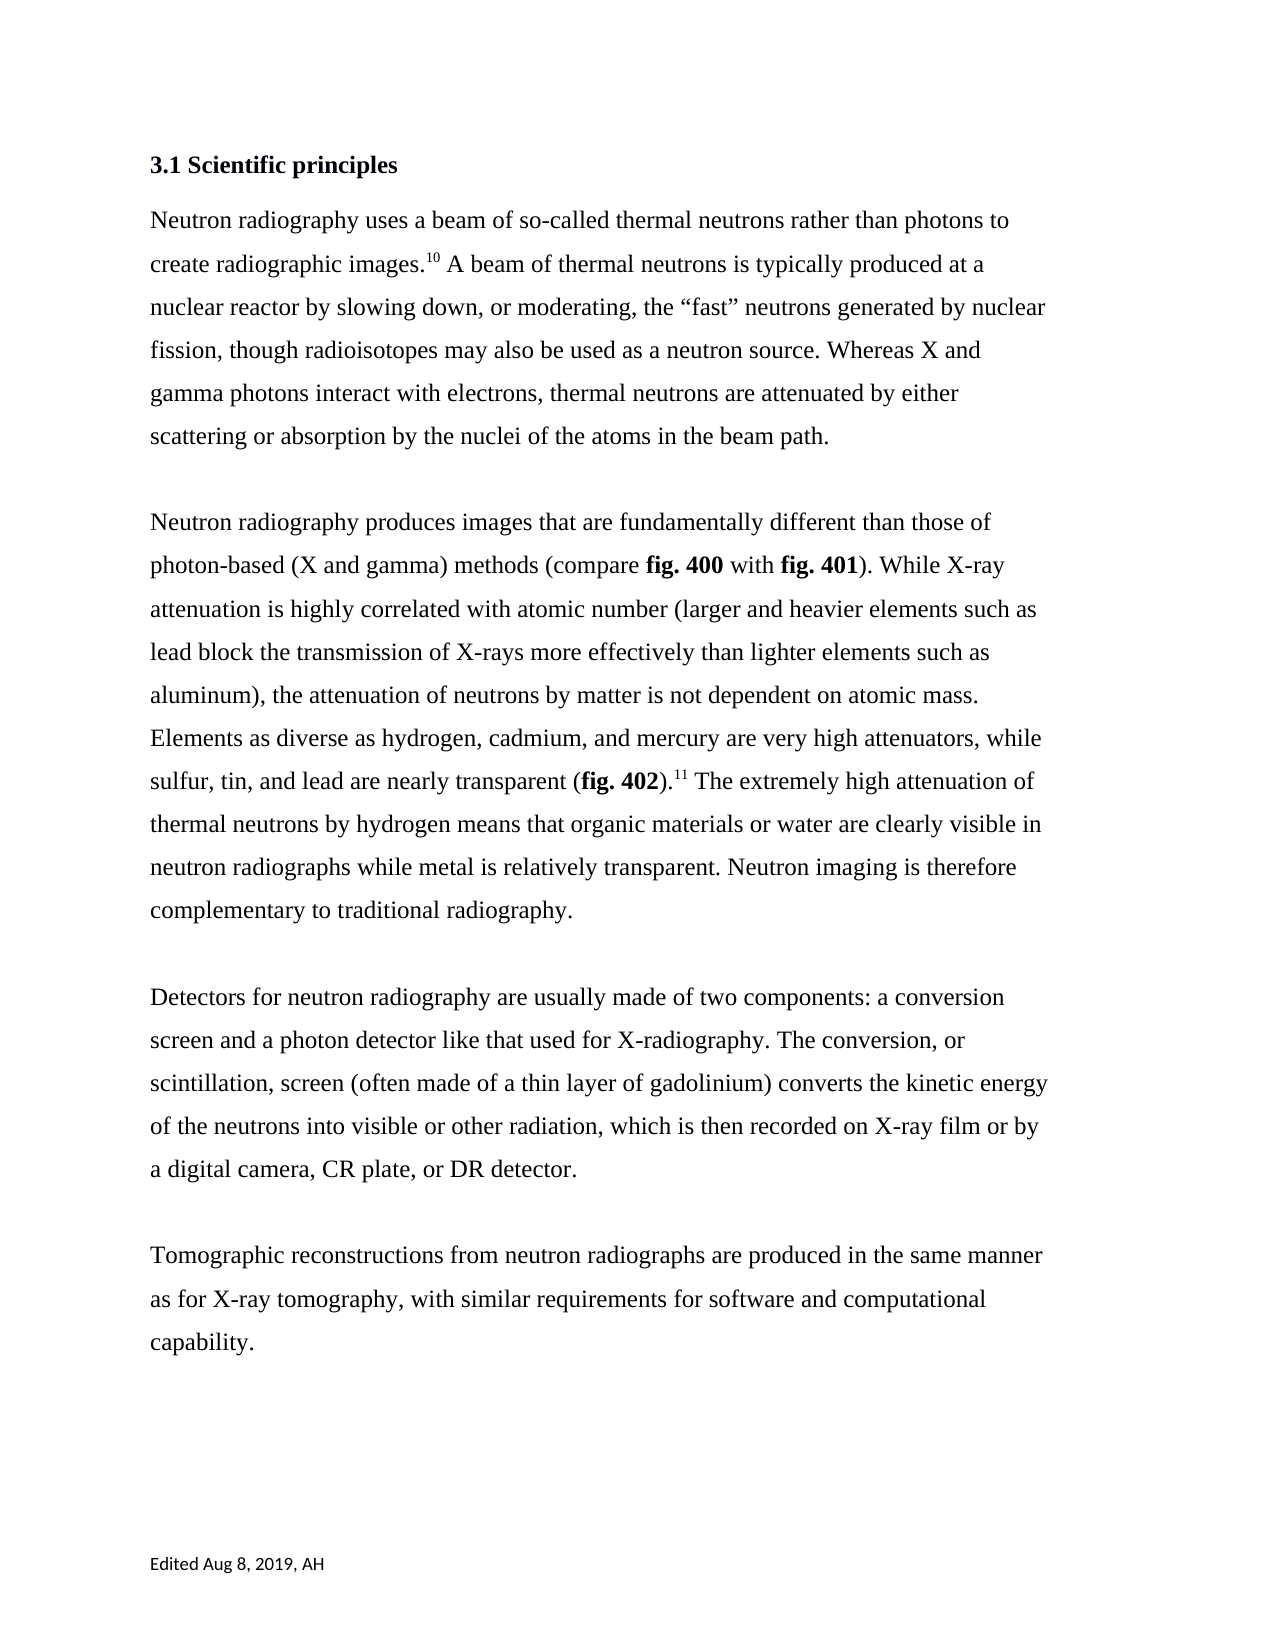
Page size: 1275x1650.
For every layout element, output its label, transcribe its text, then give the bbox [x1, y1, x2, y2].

text Detectors for neutron radiography are usually made of two components: a conversion screen and a photon detector like that used for X-radiography. The conversion, or scintillation, screen (often made of a thin layer of gadolinium) converts the kinetic energy of the neutrons into visible or other radiation, which is then recorded on X-ray film or by a digital camera, CR plate, or DR detector. [150, 982, 1050, 1183]
text Tomographic reconstructions from neutron radiographs are produced in the same manner as for X-ray tomography, with similar requirements for software and computational capability. [150, 1241, 1050, 1356]
subtitle 3.1 Scientific principles [150, 150, 1050, 179]
text Neutron radiography uses a beam of so-called thermal neutrons rather than photons to create radiographic images. A beam of thermal neutrons is typically produced at a nuclear reactor by slowing down, or moderating, the “fast” neutrons generated by nuclear fission, though radioisotopes may also be used as a neutron source. Whereas X and gamma photons interact with electrons, thermal neutrons are attenuated by either scattering or absorption by the nuclei of the atoms in the beam path. [150, 206, 1050, 450]
text Neutron radiography produces images that are fundamentally different than those of photon-based (X and gamma) methods (compare fig. 400 with fig. 401). While X-ray attenuation is highly correlated with atomic number (larger and heavier elements such as lead block the transmission of X-rays more effectively than lighter elements such as aluminum), the attenuation of neutrons by matter is not dependent on atomic mass. Elements as diverse as hydrogen, cadmium, and mercury are very high attenuators, while sulfur, tin, and lead are nearly transparent (fig. 402). The extremely high attenuation of thermal neutrons by hydrogen means that organic materials or water are clearly visible in neutron radiographs while metal is relatively transparent. Neutron imaging is therefore complementary to traditional radiography. [150, 507, 1050, 924]
